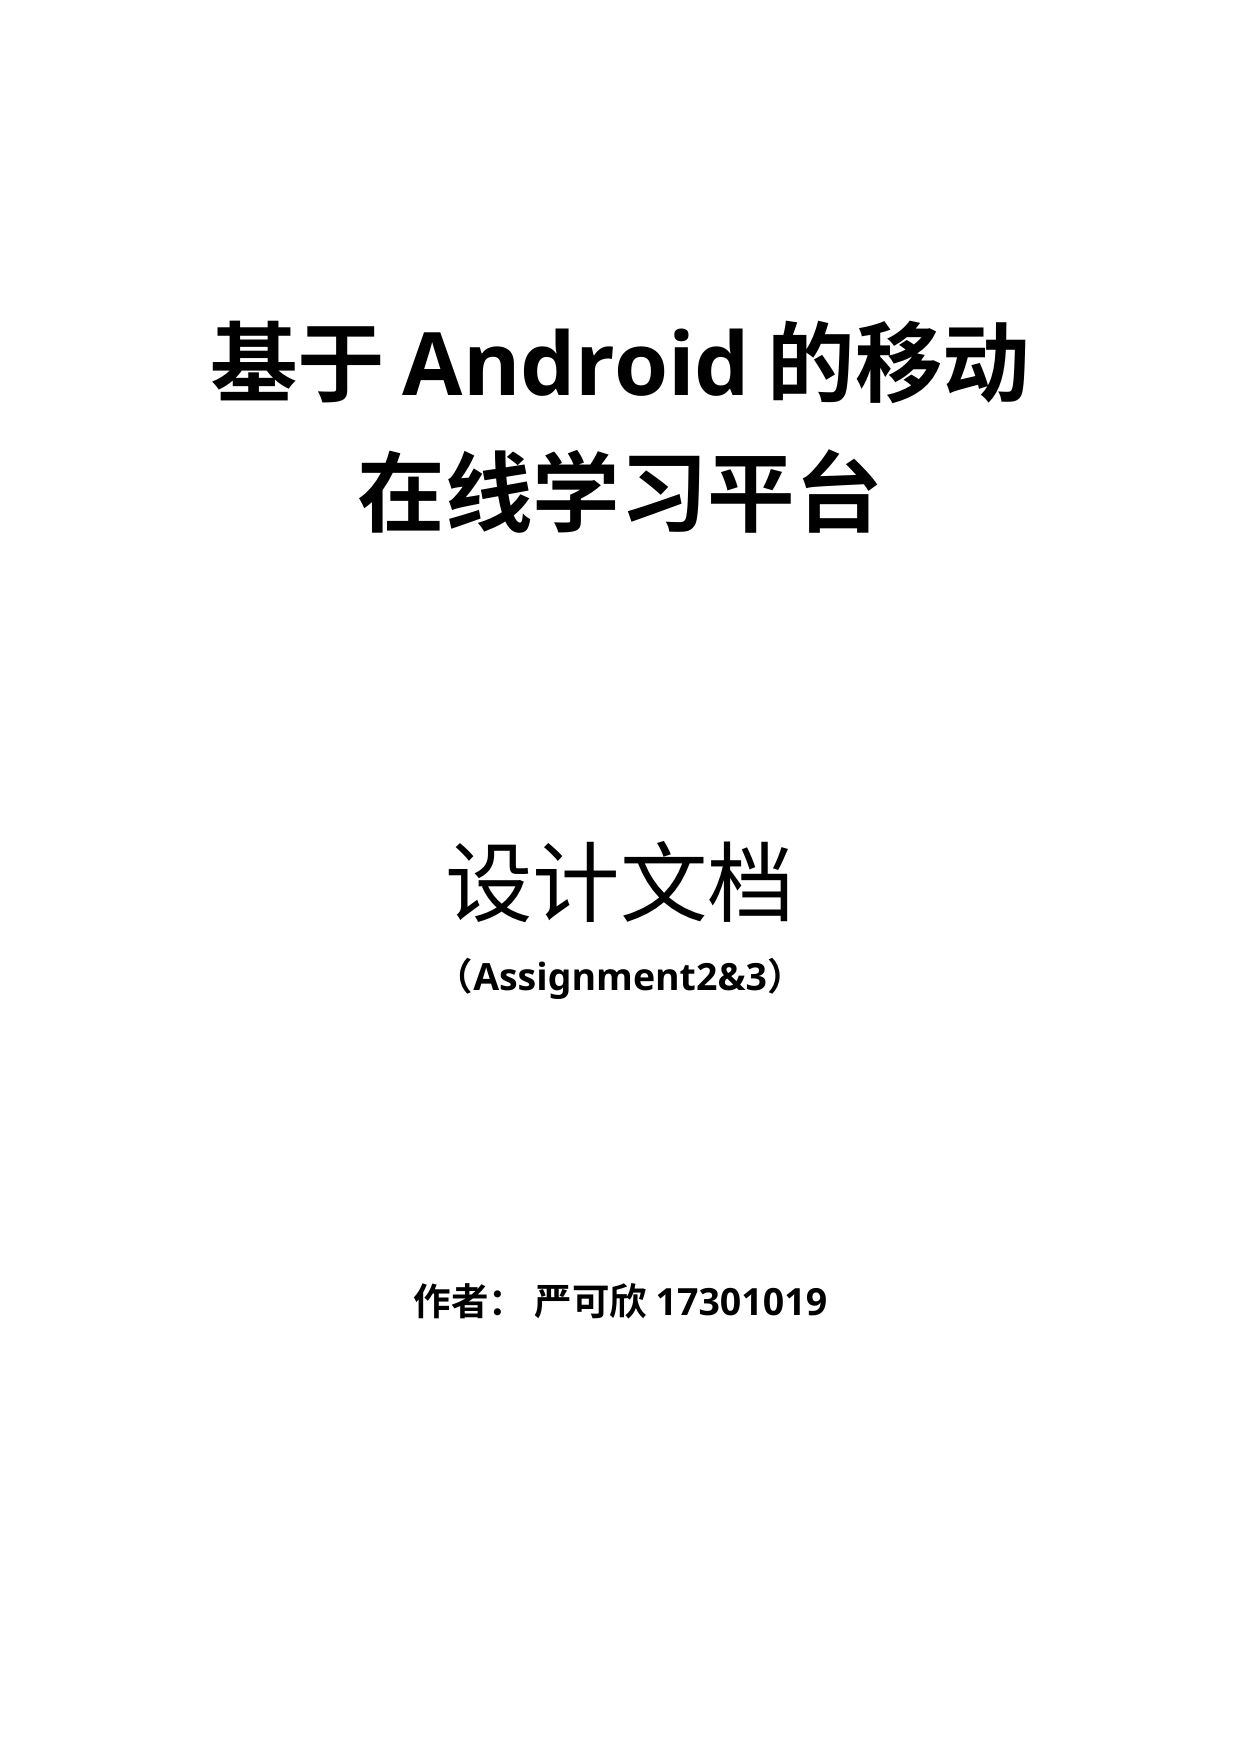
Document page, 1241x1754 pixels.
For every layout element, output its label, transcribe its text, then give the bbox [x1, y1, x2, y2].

text （Assignment2&3） [187, 942, 1053, 1007]
text 设计文档 [187, 812, 1053, 942]
text 基于Android的移动在线学习平台 [187, 292, 1053, 552]
text 作者： 严可欣 17301019 [188, 1267, 1053, 1332]
